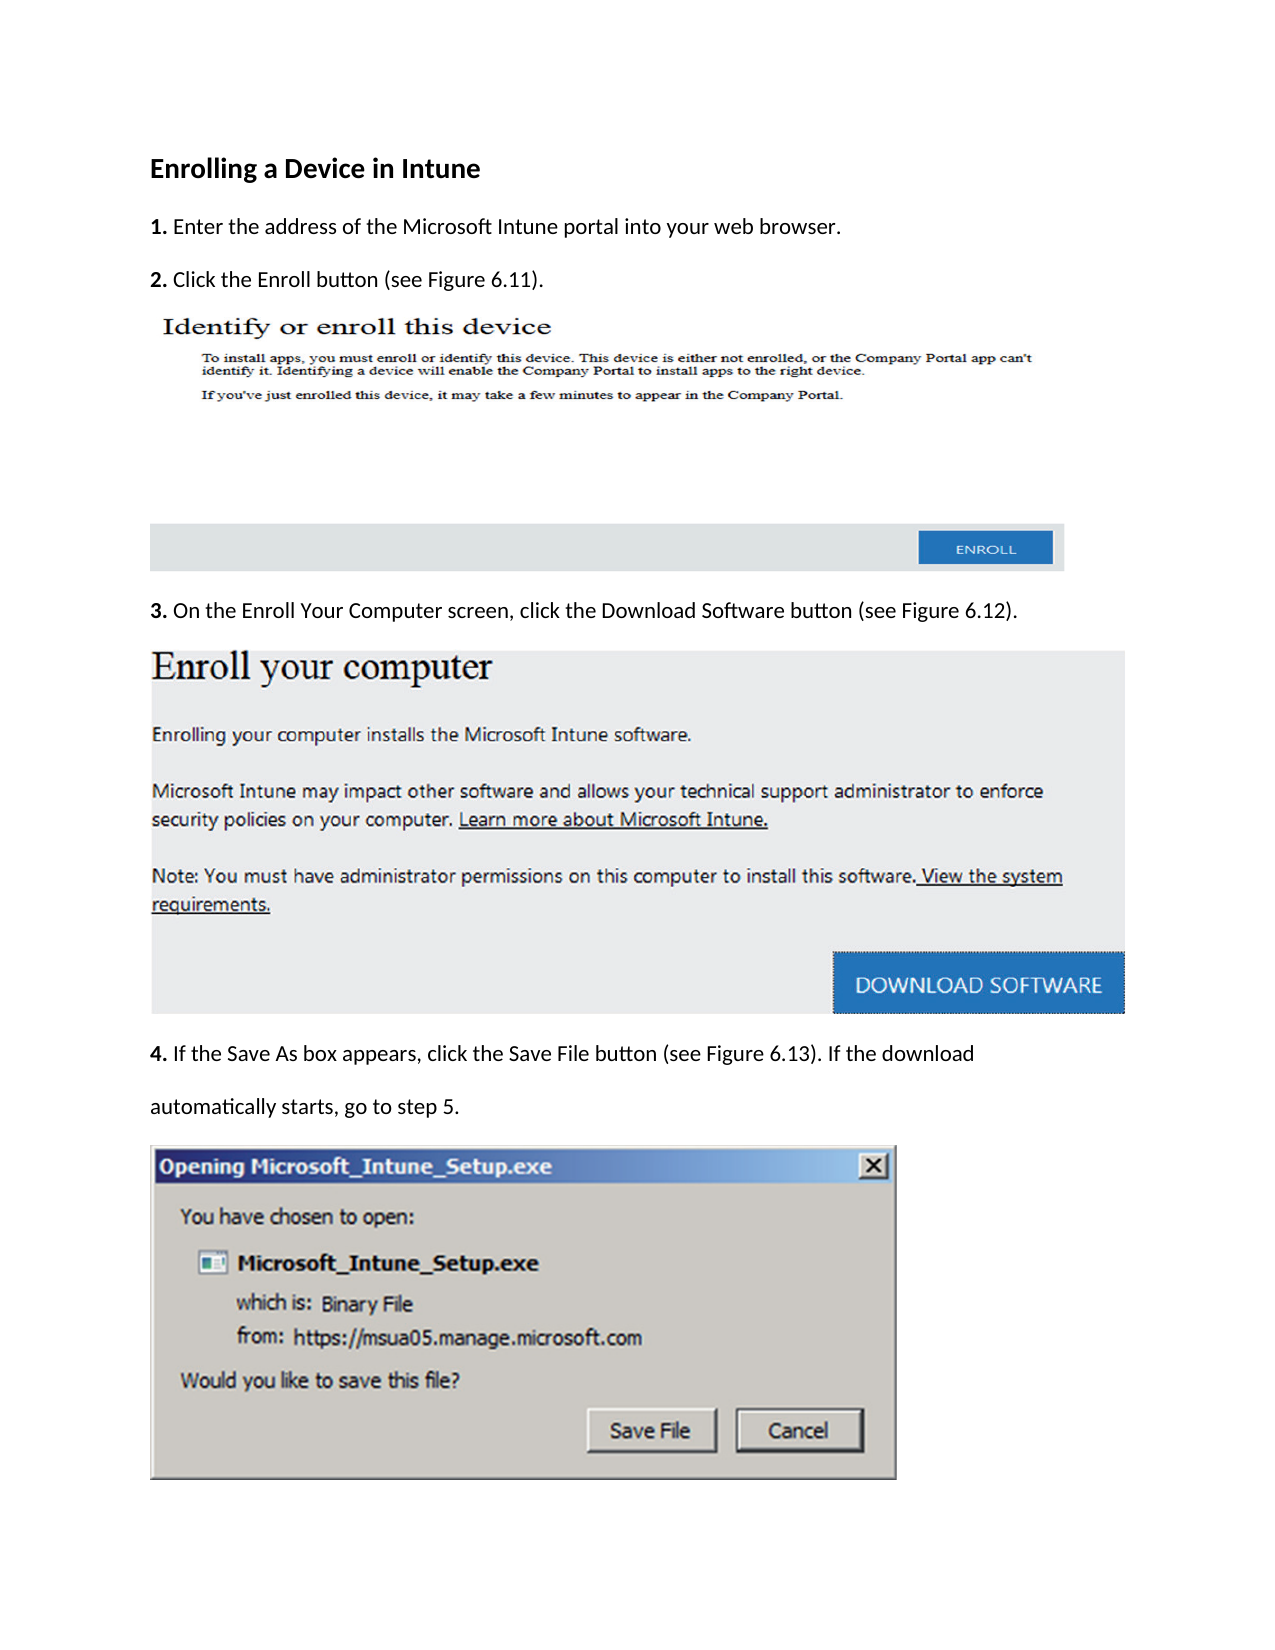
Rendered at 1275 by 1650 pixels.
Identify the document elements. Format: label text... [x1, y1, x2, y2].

text automatically starts, go to step 5. [150, 1092, 1125, 1120]
text 4. If the Save As box appears, click the Save File button (see Figure 6.13). If the download [150, 1039, 1125, 1067]
text 1. Enter the address of the Microsoft Intune portal into your web browser. [150, 212, 1125, 240]
text 2. Click the Enroll button (see Figure 6.11). [150, 265, 1125, 293]
text Enrolling a Device in Intune [150, 150, 1125, 186]
text 3. On the Enroll Your Computer screen, click the Download Software button (see Figure 6.12). [150, 596, 1125, 624]
